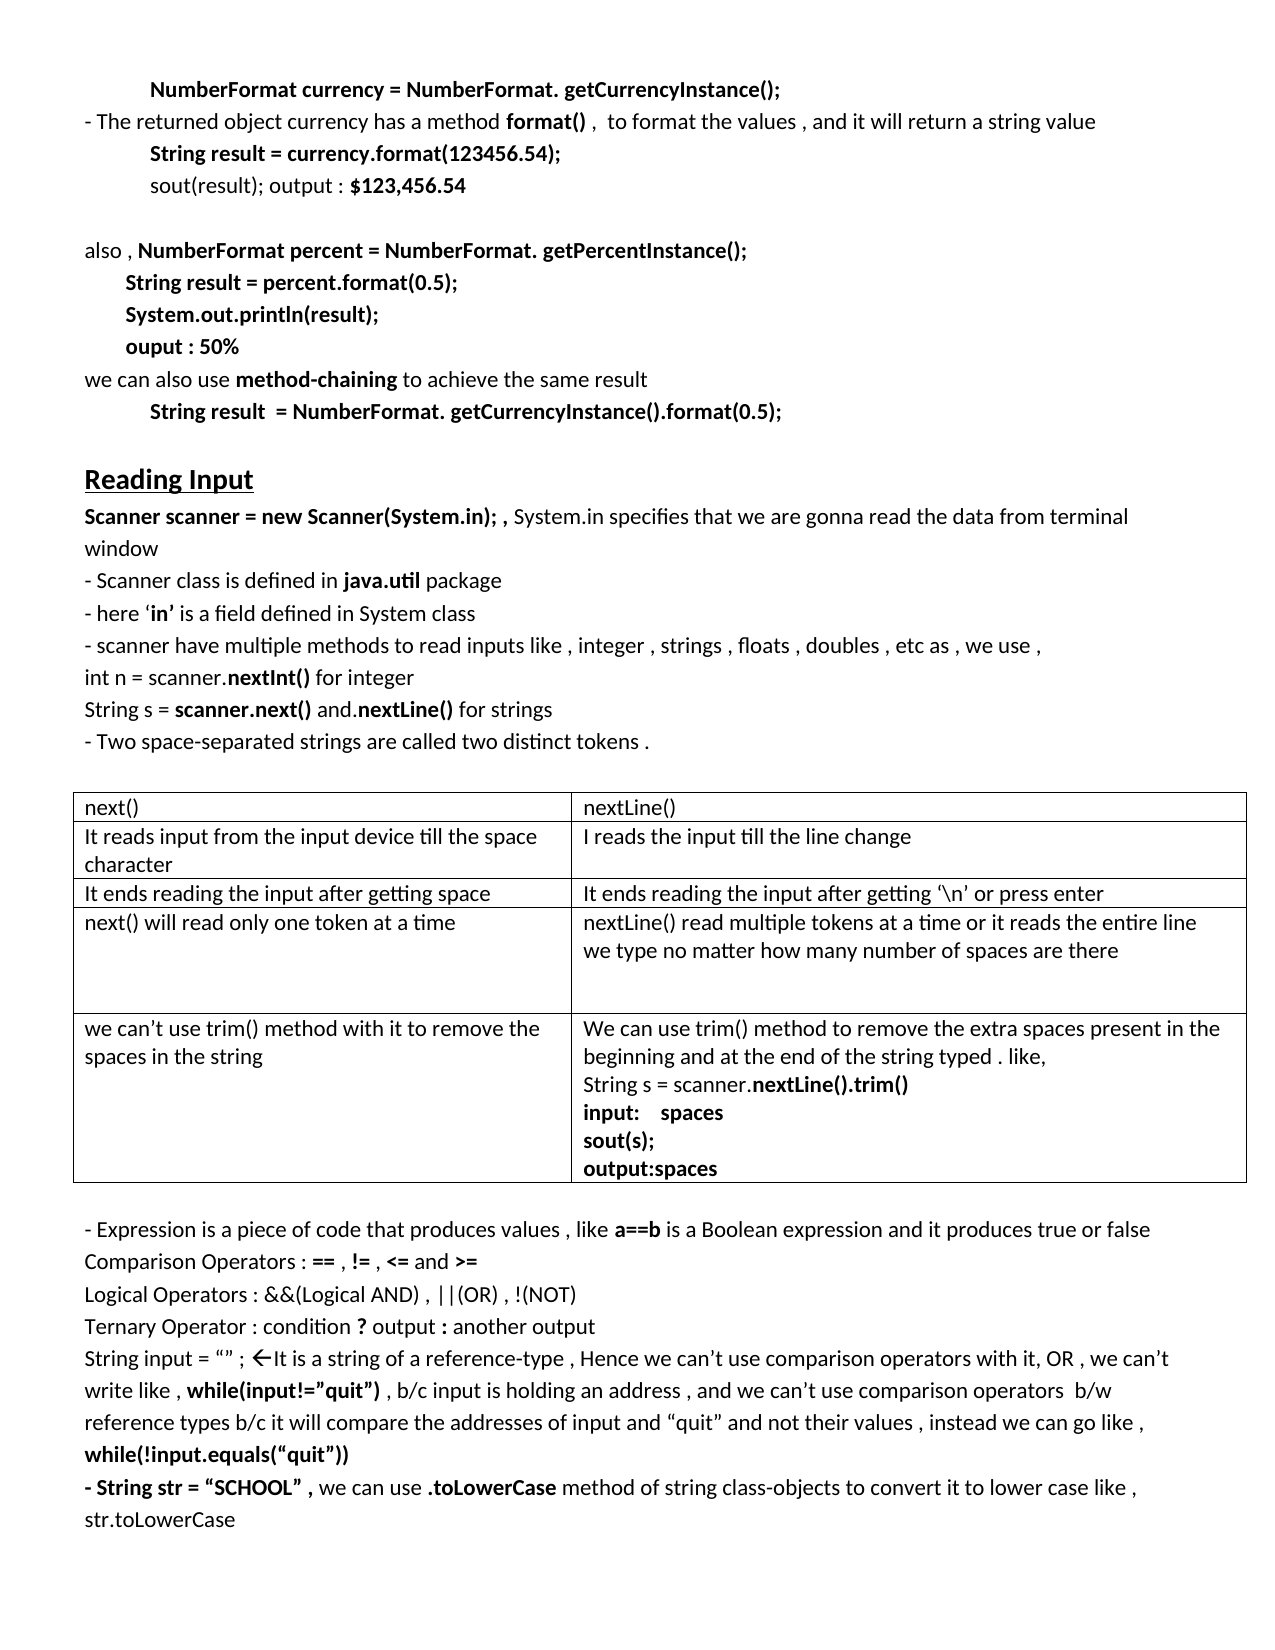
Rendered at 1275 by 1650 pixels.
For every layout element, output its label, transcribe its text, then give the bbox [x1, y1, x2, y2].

text Logical Operators : &&(Logical AND) , ||(OR) , !(NOT) [84, 1280, 1191, 1308]
text int n = scanner.nextInt() for integer [84, 663, 1191, 691]
text String s = scanner.next() and.nextLine() for strings [84, 695, 1191, 723]
text Comparison Operators : == , != , <= and >= [84, 1247, 1191, 1276]
table_cell It ends reading the input after getting space [74, 879, 571, 907]
table_cell next() will read only one token at a time [74, 908, 571, 1013]
table_header next() [74, 793, 571, 821]
text String result = currency.format(123456.54); [84, 139, 1191, 167]
text String result = percent.format(0.5); [84, 268, 1191, 296]
text System.out.println(result); [84, 300, 1191, 328]
text String result = NumberFormat. getCurrencyInstance().format(0.5); [84, 397, 1191, 425]
text - here ‘in’ is a field defined in System class [84, 599, 1191, 627]
text sout(result); output : $123,456.54 [84, 172, 1191, 199]
text Reading Input [84, 461, 1191, 497]
text - Scanner class is defined in java.util package [84, 567, 1191, 594]
text NumberFormat currency = NumberFormat. getCurrencyInstance(); [84, 75, 1191, 103]
text - The returned object currency has a method format() , to format the values , and it will return a string value [84, 107, 1191, 135]
table_cell nextLine() read multiple tokens at a time or it reads the entire line we type no matter how many number of spaces are there [572, 908, 1246, 1013]
text Scanner scanner = new Scanner(System.in); , System.in specifies that we are gonna read the data from terminal window [84, 502, 1191, 562]
text also , NumberFormat percent = NumberFormat. getPercentInstance(); [84, 236, 1191, 264]
table_cell We can use trim() method to remove the extra spaces present in the beginning and at the end of the string typed . like, String s = scanner.nextLine().trim() input: spaces sout(s); output:spaces [572, 1014, 1246, 1182]
table_cell It ends reading the input after getting ‘\n’ or press enter [572, 879, 1246, 907]
table_header nextLine() [572, 793, 1246, 821]
text - scanner have multiple methods to read inputs like , integer , strings , floats , doubles , etc as , we use , [84, 631, 1191, 659]
text we can also use method-chaining to achieve the same result [84, 365, 1191, 393]
table_cell we can’t use trim() method with it to remove the spaces in the string [74, 1014, 571, 1182]
text - Expression is a piece of code that produces values , like a==b is a Boolean expression and it produces true or false [84, 1215, 1191, 1243]
text - Two space-separated strings are called two distinct tokens . [84, 727, 1191, 756]
text - String str = “SCHOOL” , we can use .toLowerCase method of string class-objects to convert it to lower case like , str.toLowerCase [84, 1473, 1191, 1533]
text Ternary Operator : condition ? output : another output [84, 1312, 1191, 1340]
text ouput : 50% [84, 332, 1191, 361]
table_cell It reads input from the input device till the space character [74, 822, 571, 878]
table_cell I reads the input till the line change [572, 822, 1246, 878]
